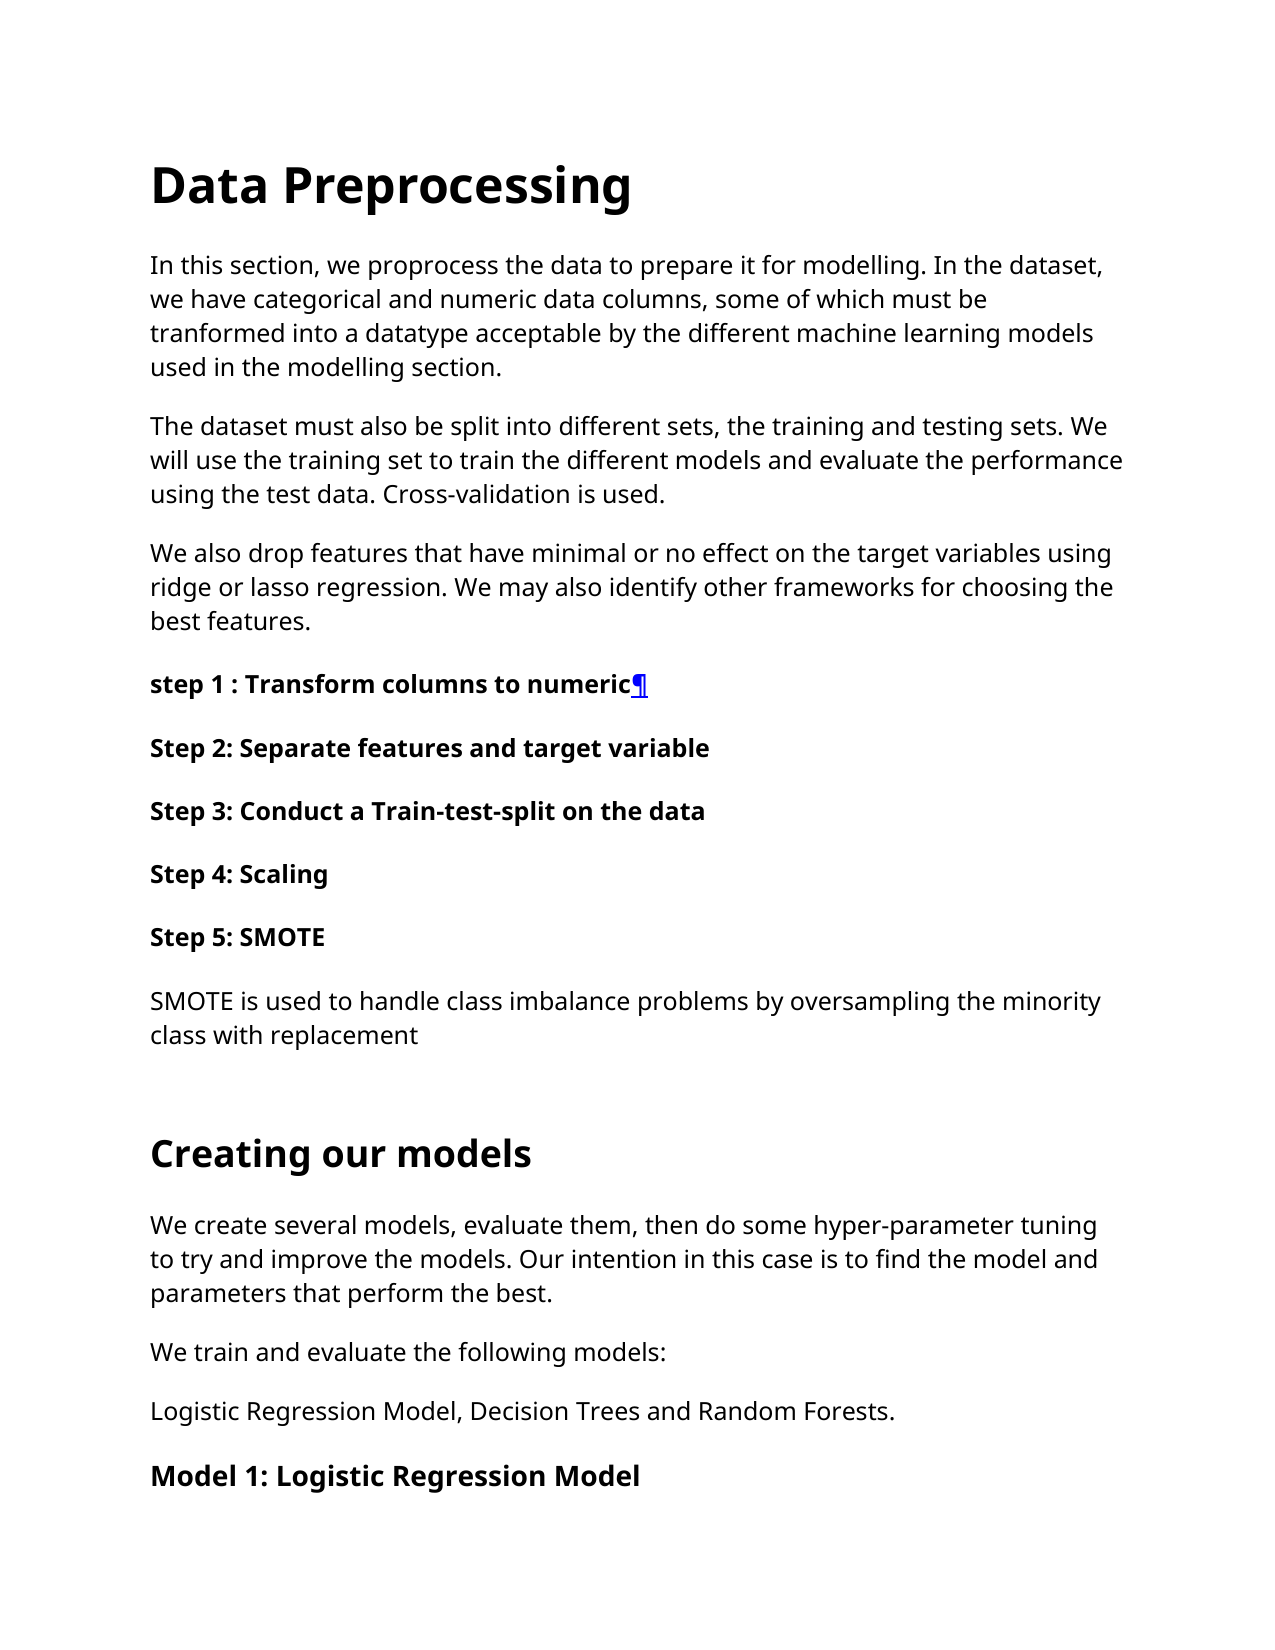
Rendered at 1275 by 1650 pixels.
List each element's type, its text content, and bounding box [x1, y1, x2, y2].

subtitle Model 1: Logistic Regression Model [150, 1457, 1125, 1495]
text We create several models, evaluate them, then do some hyper-parameter tuning to try and improve the models. Our intention in this case is to find the model and parameters that perform the best. [150, 1207, 1125, 1309]
subtitle Data Preprocessing [150, 150, 1125, 218]
subtitle Creating our models [150, 1127, 1125, 1178]
subtitle step 1 : Transform columns to numeric¶ [150, 667, 1125, 701]
subtitle Step 4: Scaling [150, 857, 1125, 891]
subtitle Step 5: SMOTE [150, 920, 1125, 954]
text In this section, we proprocess the data to prepare it for modelling. In the dataset, we have categorical and numeric data columns, some of which must be tranformed into a datatype acceptable by the different machine learning models used in the modelling section. [150, 247, 1125, 383]
text We also drop features that have minimal or no effect on the target variables using ridge or lasso regression. We may also identify other frameworks for choosing the best features. [150, 536, 1125, 638]
text SMOTE is used to handle class imbalance problems by oversampling the minority class with replacement [150, 983, 1125, 1051]
text The dataset must also be split into different sets, the training and testing sets. We will use the training set to train the different models and evaluate the performance using the test data. Cross-validation is used. [150, 408, 1125, 511]
subtitle Step 3: Conduct a Train-test-split on the data [150, 793, 1125, 828]
subtitle Step 2: Separate features and target variable [150, 730, 1125, 764]
text Logistic Regression Model, Decision Trees and Random Forests. [150, 1393, 1125, 1428]
text We train and evaluate the following models: [150, 1334, 1125, 1368]
